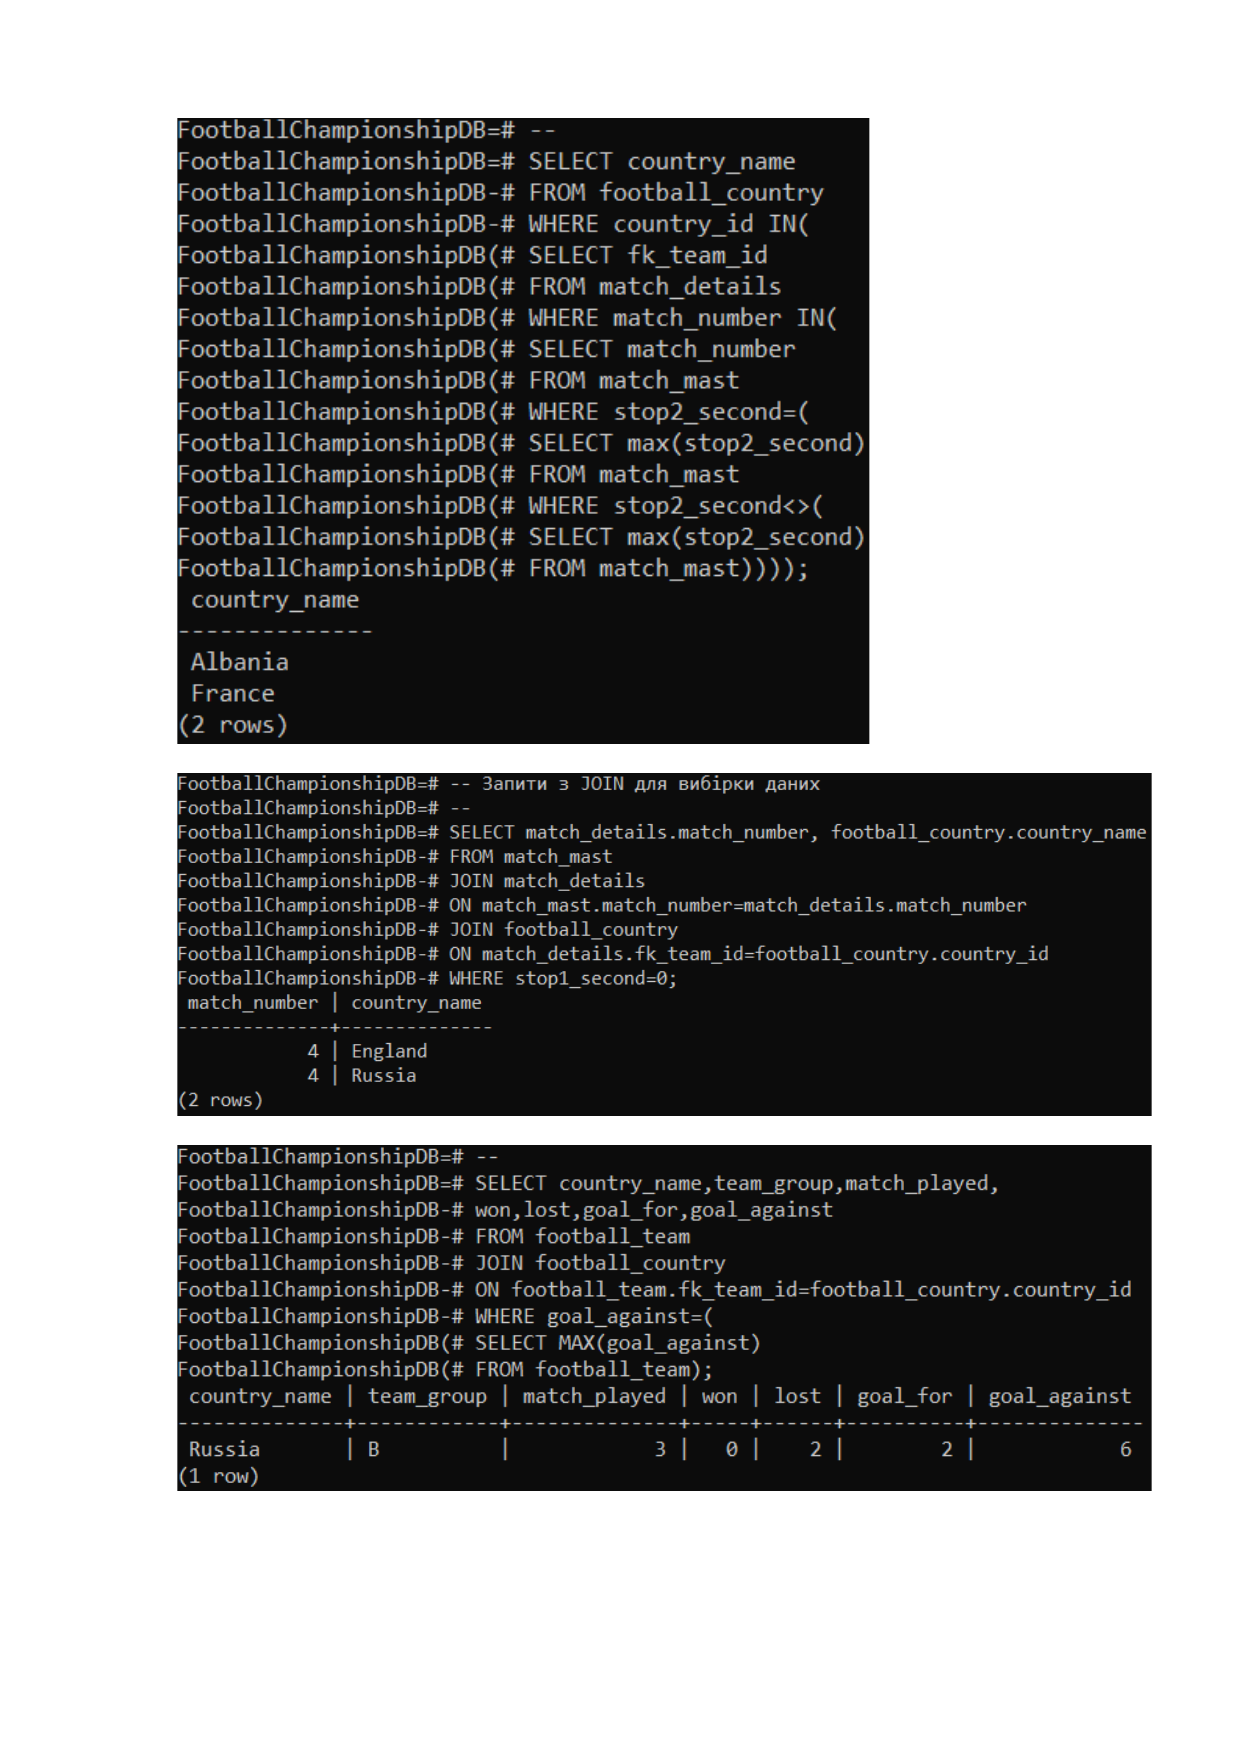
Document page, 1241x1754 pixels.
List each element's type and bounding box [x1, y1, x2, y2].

picture [177, 1145, 1152, 1491]
picture [177, 118, 870, 744]
picture [177, 773, 1152, 1116]
